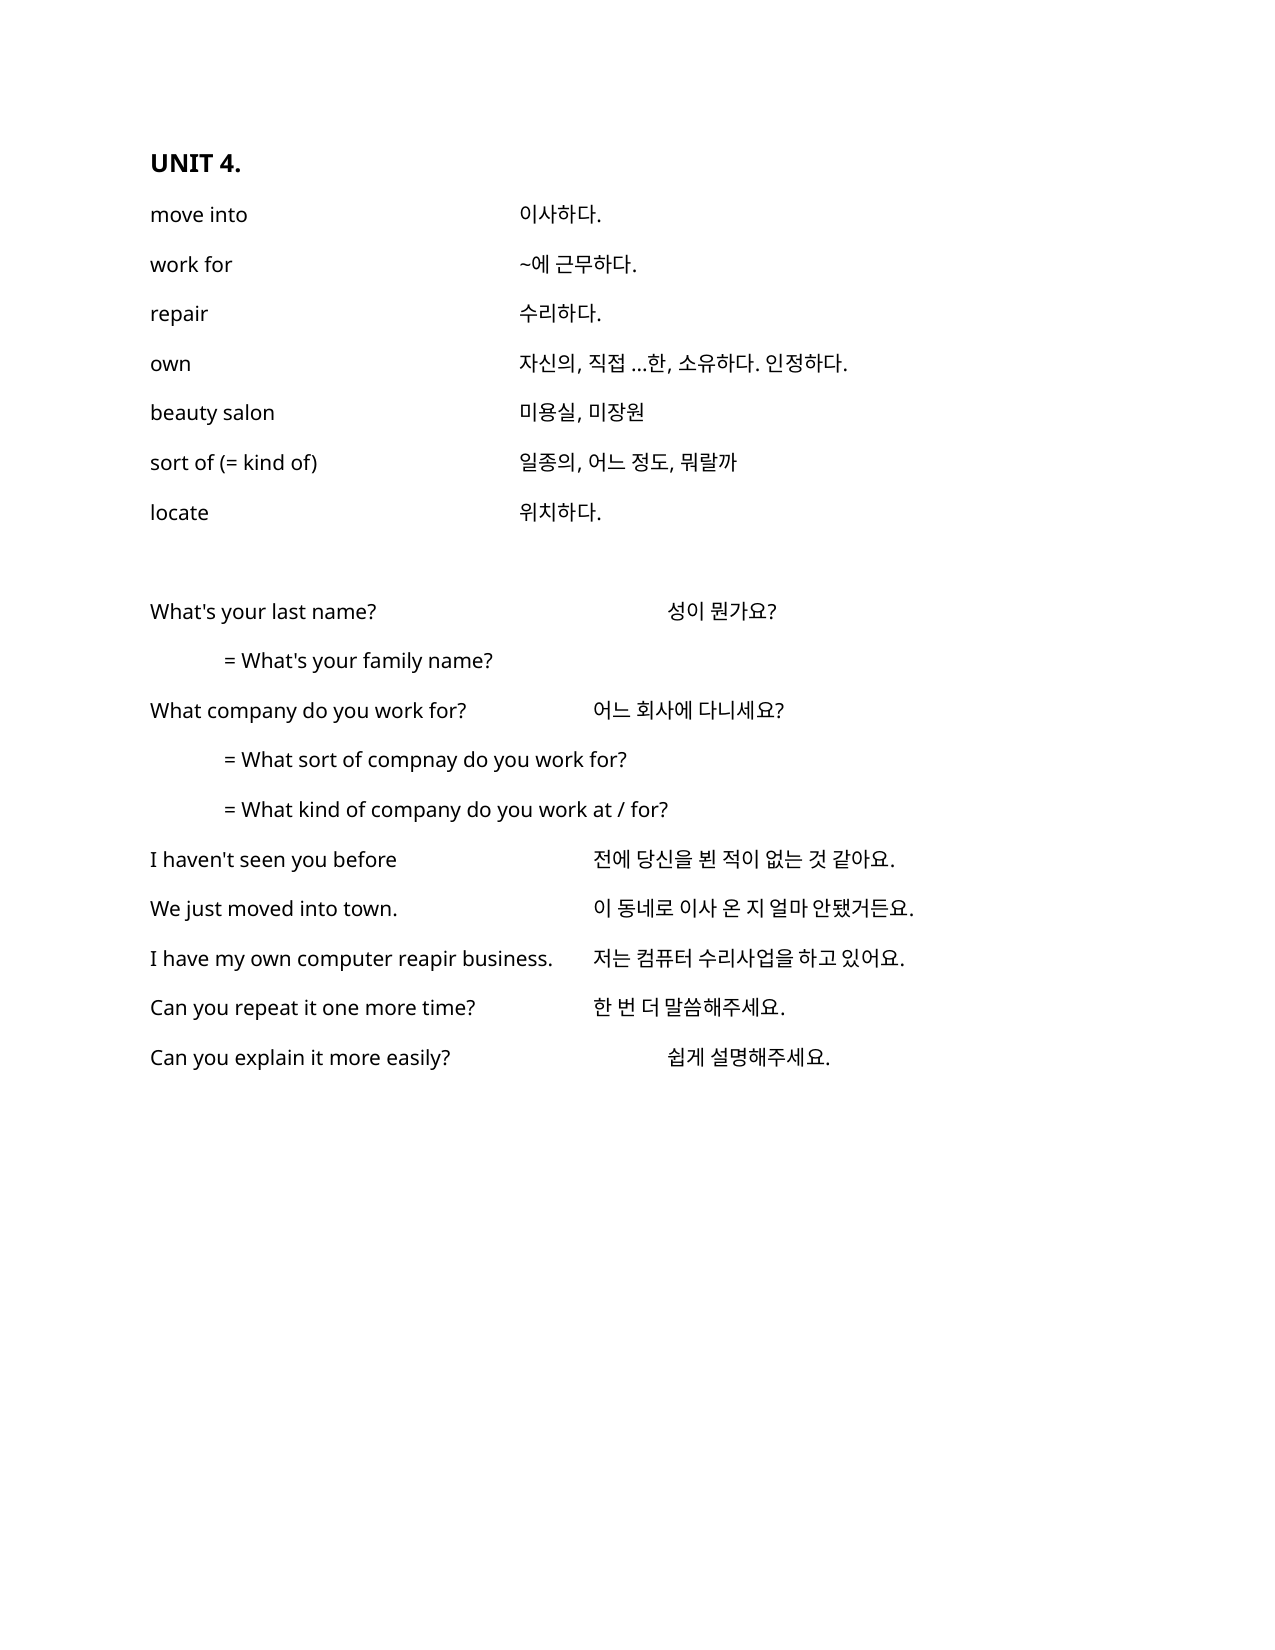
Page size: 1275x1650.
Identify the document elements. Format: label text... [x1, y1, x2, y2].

text own 자신의, 직접 ...한, 소유하다. 인정하다. [150, 348, 1125, 377]
text = What kind of company do you work at / for? [150, 794, 1125, 823]
text We just moved into town. 이 동네로 이사 온 지 얼마 안됐거든요. [150, 894, 1125, 922]
text locate 위치하다. [150, 497, 1125, 526]
text sort of (= kind of) 일종의, 어느 정도, 뭐랄까 [150, 447, 1125, 476]
text I haven't seen you before 전에 당신을 뵌 적이 없는 것 같아요. [150, 844, 1125, 873]
text Can you repeat it one more time? 한 번 더 말씀해주세요. [150, 993, 1125, 1022]
text repair 수리하다. [150, 299, 1125, 327]
text beauty salon 미용실, 미장원 [150, 398, 1125, 427]
text move into 이사하다. [150, 199, 1125, 228]
text work for ~에 근무하다. [150, 249, 1125, 278]
text = What sort of compnay do you work for? [150, 745, 1125, 774]
text What company do you work for? 어느 회사에 다니세요? [150, 695, 1125, 724]
text = What's your family name? [150, 646, 1125, 674]
text I have my own computer reapir business. 저는 컴퓨터 수리사업을 하고 있어요. [150, 943, 1125, 972]
text UNIT 4. [150, 150, 1125, 179]
text What's your last name? 성이 뭔가요? [150, 596, 1125, 625]
text Can you explain it more easily? 쉽게 설명해주세요. [150, 1042, 1125, 1071]
